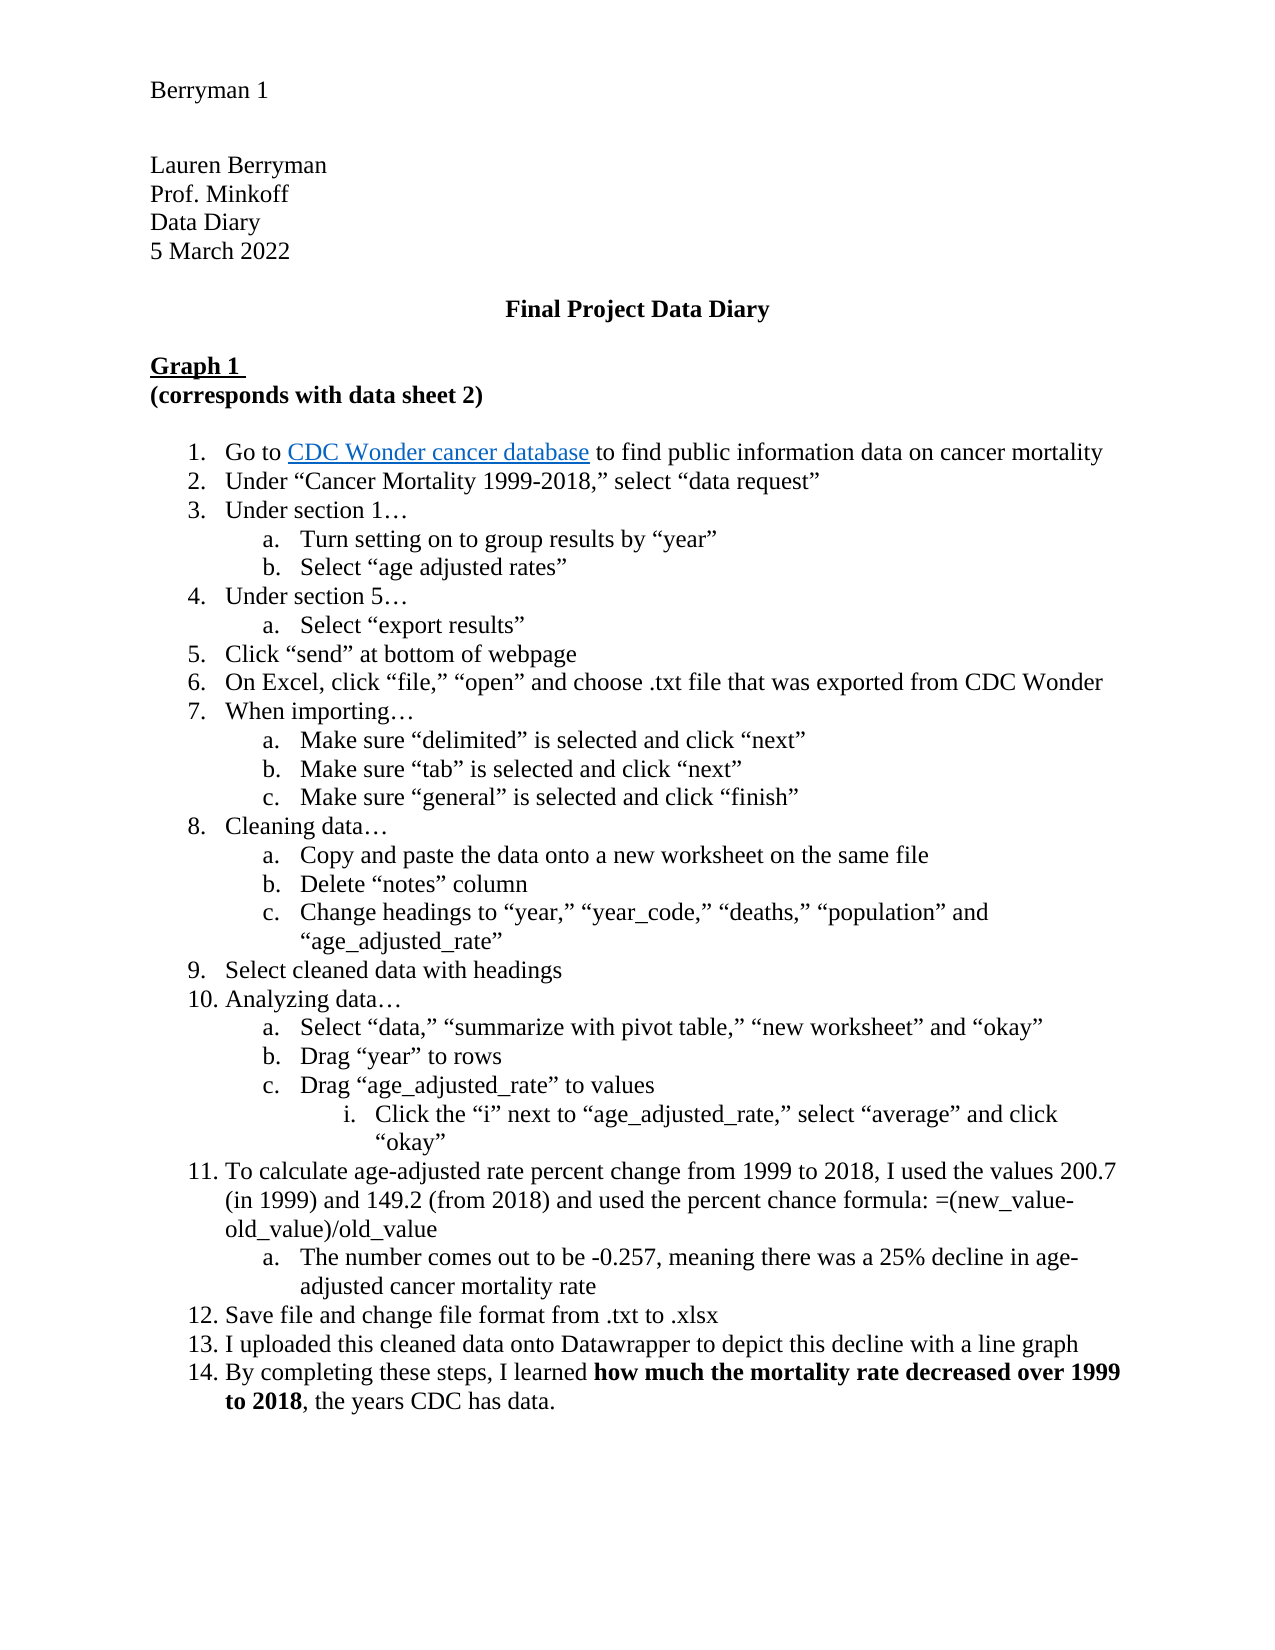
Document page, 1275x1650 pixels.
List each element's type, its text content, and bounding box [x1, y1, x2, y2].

list To calculate age-adjusted rate percent change from 1999 to 2018, I used the values 200.7 (in 1999) and 149.2 (from 2018) and used the percent chance formula: =(new_value-old_value)/old_value [187, 1156, 1125, 1242]
list Select cleaned data with headings [187, 955, 1125, 984]
list Select “data,” “summarize with pivot table,” “new worksheet” and “okay” [262, 1012, 1125, 1041]
list Drag “age_adjusted_rate” to values [262, 1070, 1125, 1099]
list Click “send” at bottom of webpage [187, 639, 1125, 667]
list The number comes out to be -0.257, meaning there was a 25% decline in age-adjusted cancer mortality rate [262, 1242, 1125, 1300]
list Turn setting on to group results by “year” [262, 524, 1125, 552]
list On Excel, click “file,” “open” and choose .txt file that was exported from CDC Wonder [187, 667, 1125, 696]
list Change headings to “year,” “year_code,” “deaths,” “population” and “age_adjusted_rate” [262, 897, 1125, 955]
list Select “age adjusted rates” [262, 552, 1125, 581]
list Analyzing data… [187, 984, 1125, 1012]
list I uploaded this cleaned data onto Datawrapper to depict this decline with a line graph [187, 1329, 1125, 1357]
list Drag “year” to rows [262, 1041, 1125, 1070]
list Delete “notes” column [262, 869, 1125, 897]
text Prof. Minkoff [150, 179, 1125, 207]
list Make sure “delimited” is selected and click “next” [262, 725, 1125, 754]
list Click the “i” next to “age_adjusted_rate,” select “average” and click “okay” [356, 1099, 1125, 1156]
list Save file and change file format from .txt to .xlsx [187, 1300, 1125, 1329]
list Under section 1… [187, 495, 1125, 524]
list Make sure “general” is selected and click “finish” [262, 782, 1125, 811]
list When importing… [187, 696, 1125, 725]
list Under “Cancer Mortality 1999-2018,” select “data request” [187, 466, 1125, 495]
text Final Project Data Diary [150, 294, 1125, 322]
text Graph 1 [150, 351, 1125, 380]
text Data Diary [150, 207, 1125, 236]
list Under section 5… [187, 581, 1125, 610]
list Make sure “tab” is selected and click “next” [262, 754, 1125, 782]
list By completing these steps, I learned how much the mortality rate decreased over 1999 to 2018, the years CDC has data. [187, 1357, 1125, 1415]
list Go to CDC Wonder cancer database to find public information data on cancer mortality [187, 437, 1125, 466]
list Select “export results” [262, 610, 1125, 639]
text Lauren Berryman [150, 150, 1125, 179]
list Cleaning data… [187, 811, 1125, 840]
text 5 March 2022 [150, 236, 1125, 265]
text (corresponds with data sheet 2) [150, 380, 1125, 409]
list Copy and paste the data onto a new worksheet on the same file [262, 840, 1125, 869]
